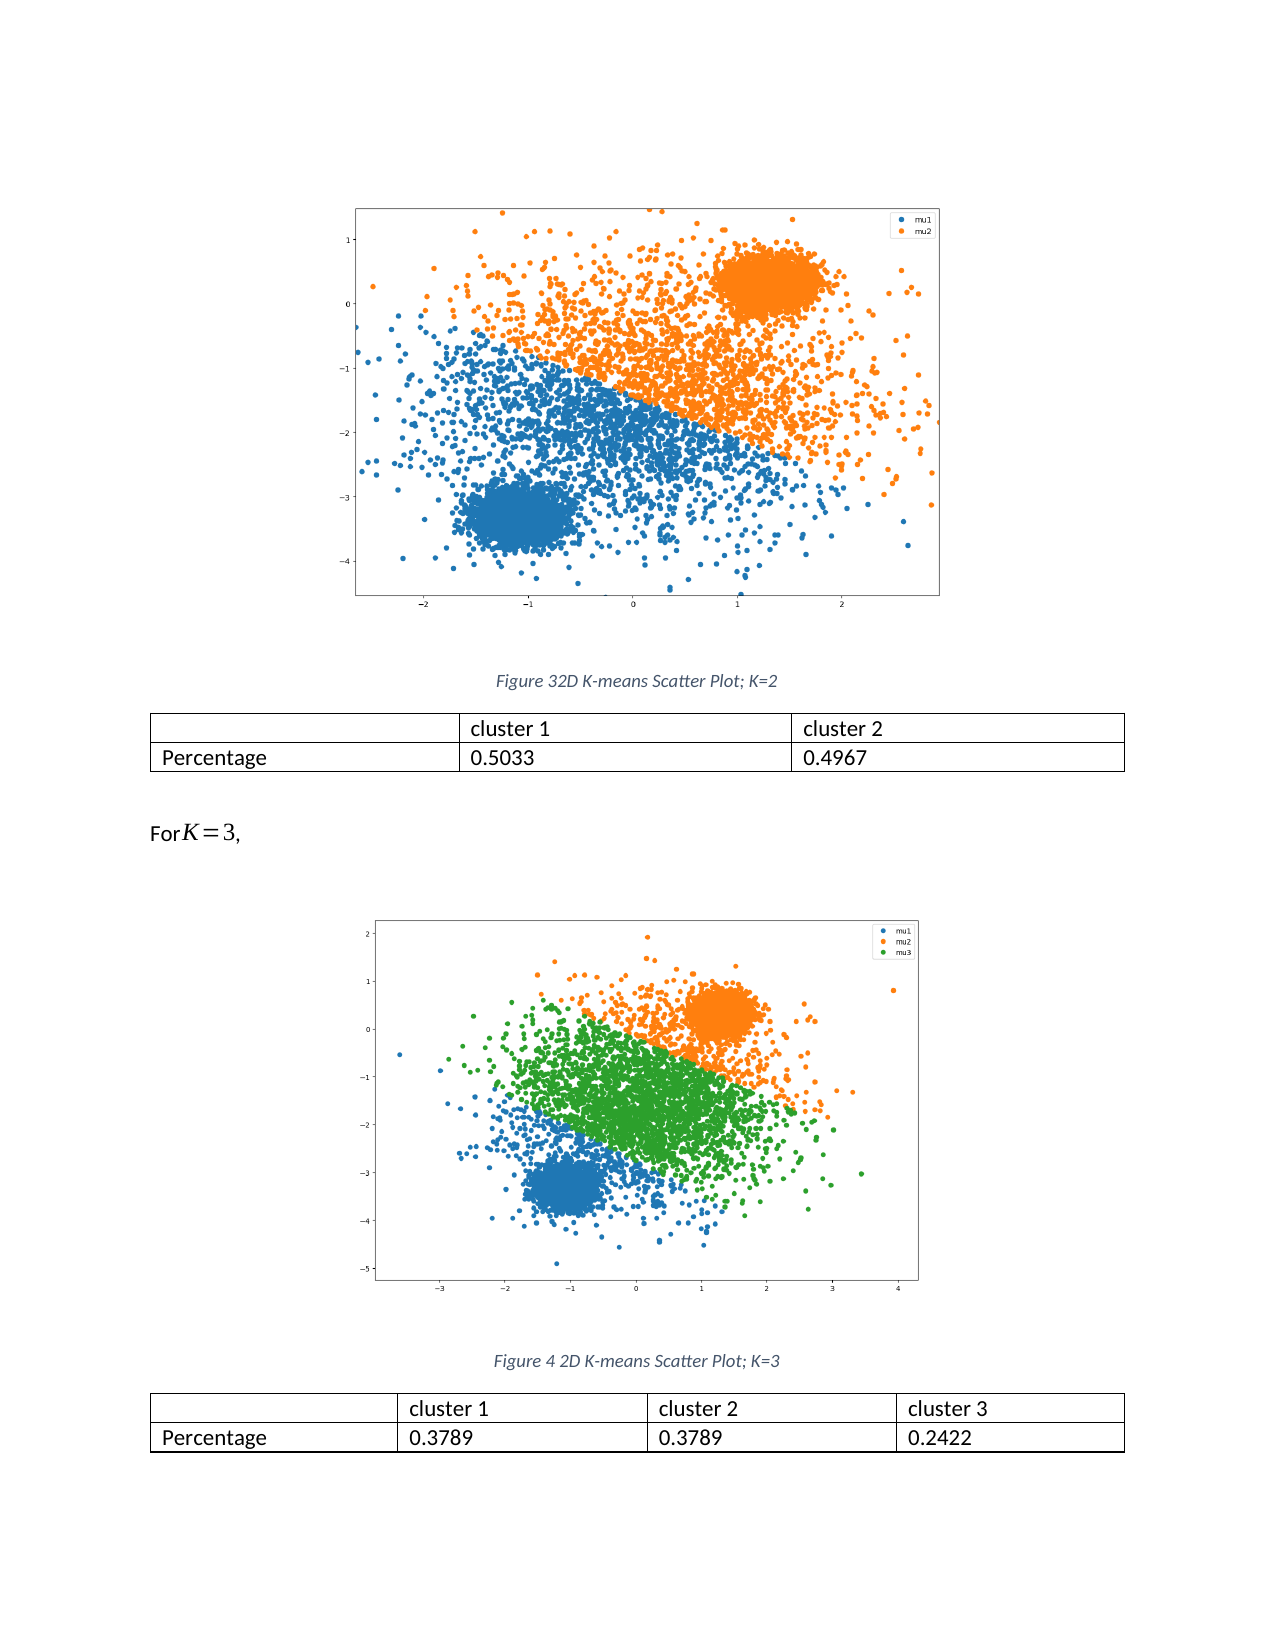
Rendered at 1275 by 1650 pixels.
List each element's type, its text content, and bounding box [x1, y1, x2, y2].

picture [287, 865, 988, 1331]
table_cell 0.3789 [648, 1423, 896, 1451]
text For, [150, 819, 1125, 847]
table_header cluster 2 [648, 1394, 896, 1422]
table_cell 0.3789 [398, 1423, 647, 1451]
table_header cluster 1 [460, 714, 791, 742]
text Figure 32D K-means Scatter Plot; K=2 [150, 669, 1125, 692]
text Figure 4 2D K-means Scatter Plot; K=3 [150, 1349, 1125, 1372]
picture [261, 150, 1014, 650]
table_cell 0.2422 [897, 1423, 1124, 1451]
table_cell 0.5033 [460, 743, 791, 771]
table_header cluster 1 [398, 1394, 647, 1422]
table_header [151, 1394, 397, 1422]
table_cell Percentage [151, 1423, 397, 1451]
table_header cluster 2 [792, 714, 1124, 742]
table_header cluster 3 [897, 1394, 1124, 1422]
table_header [151, 714, 459, 742]
table_cell Percentage [151, 743, 459, 771]
table_cell 0.4967 [792, 743, 1124, 771]
